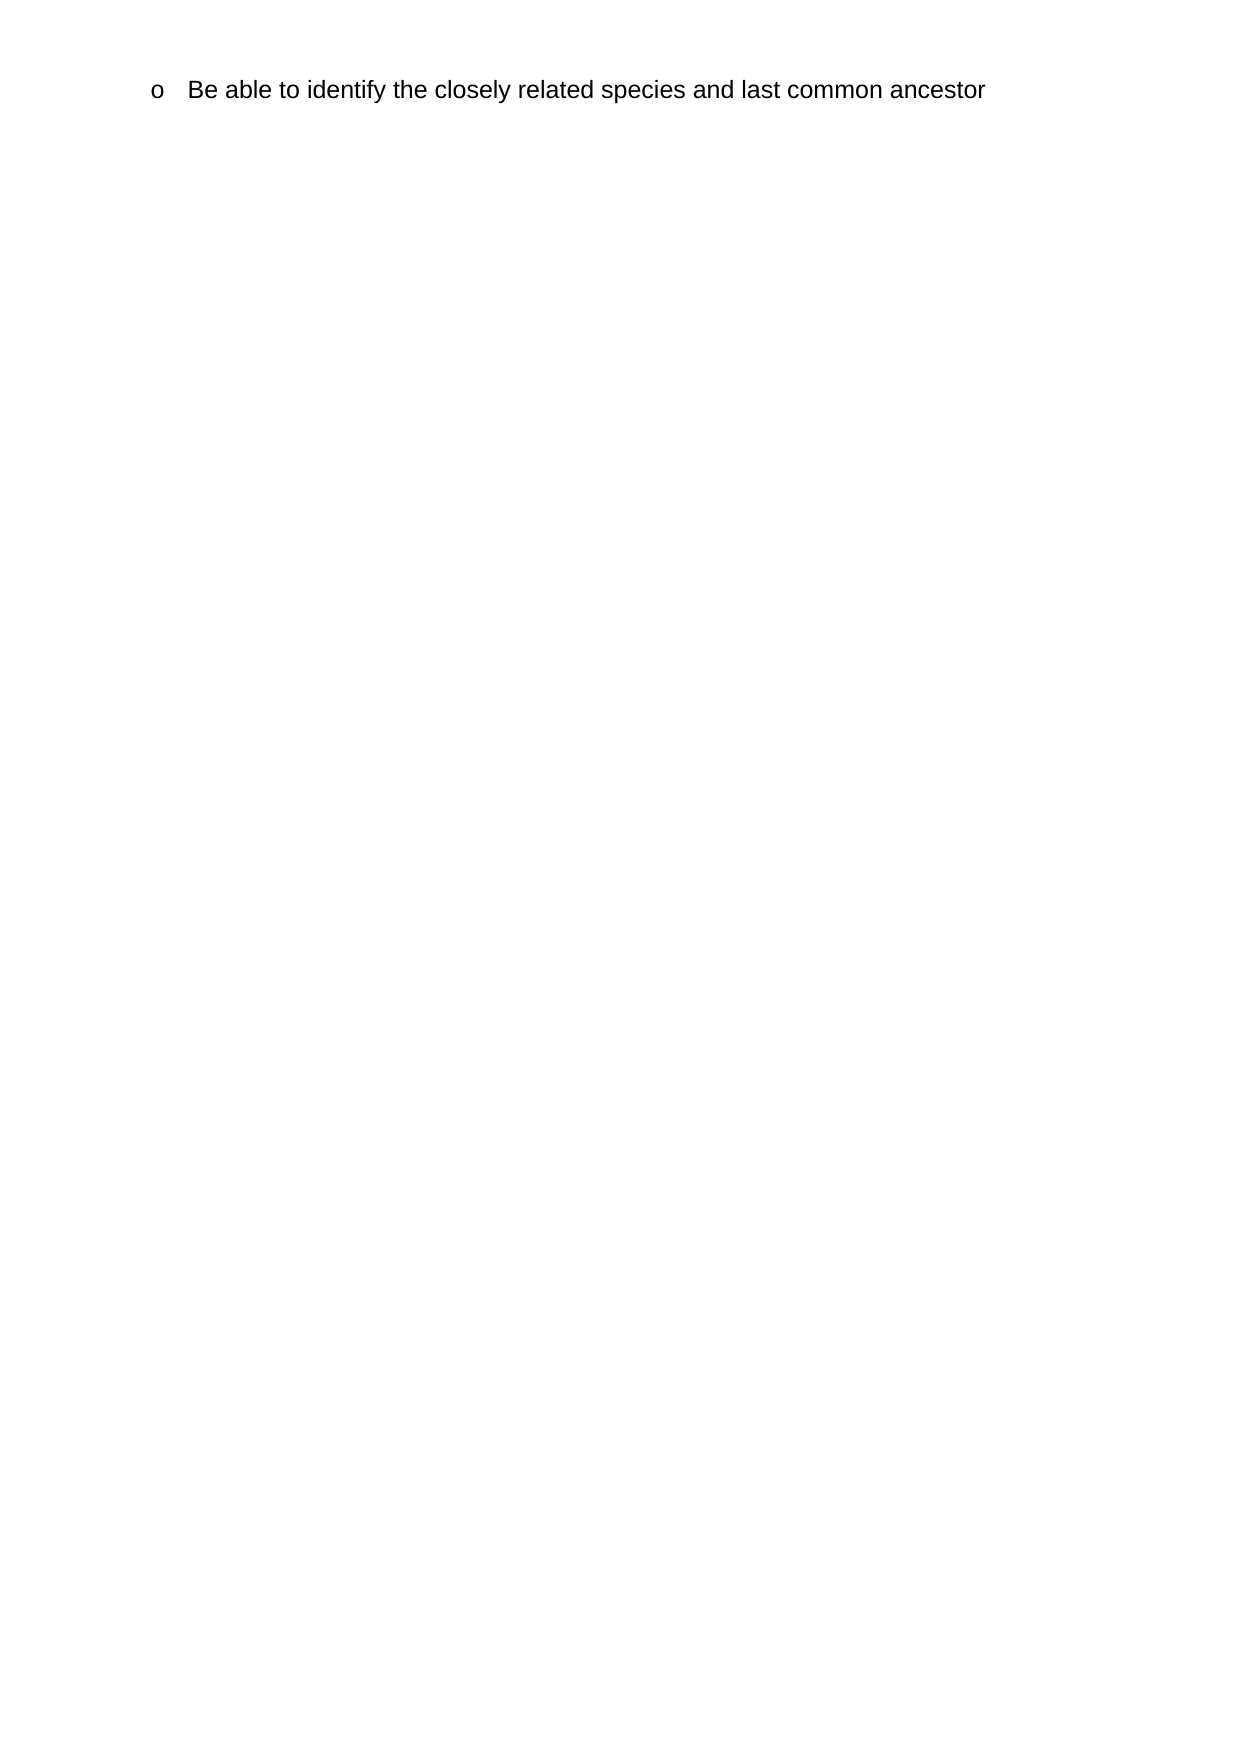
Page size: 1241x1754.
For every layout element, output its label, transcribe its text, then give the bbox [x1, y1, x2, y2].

list Be able to identify the closely related species and last common ancestor [150, 75, 1165, 106]
